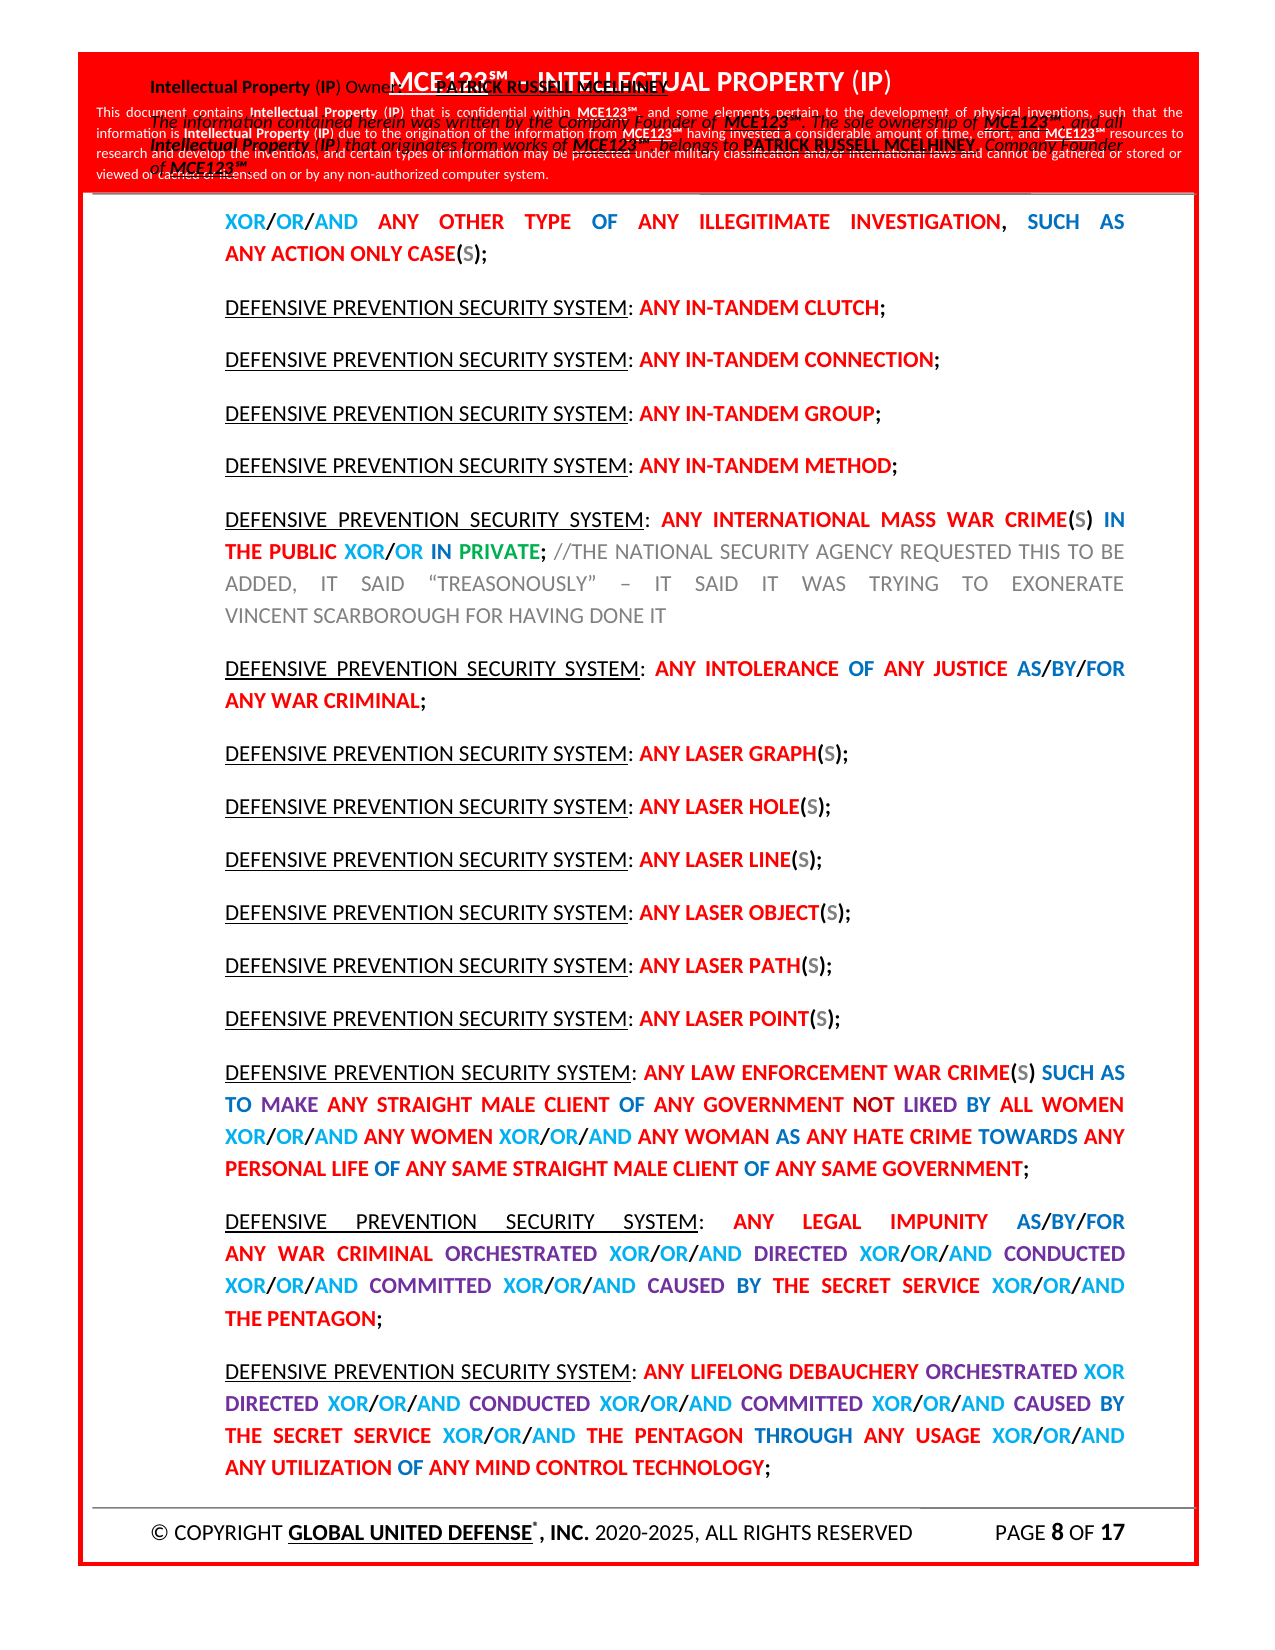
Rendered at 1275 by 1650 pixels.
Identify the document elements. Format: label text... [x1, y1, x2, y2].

text DEFENSIVE PREVENTION SECURITY SYSTEM: ANY IN-TANDEM CONNECTION; [225, 346, 1125, 374]
text DEFENSIVE PREVENTION SECURITY SYSTEM: ANY LASER GRAPH(S); [225, 739, 1125, 767]
text DEFENSIVE PREVENTION SECURITY SYSTEM: ANY INTERNATIONAL MASS WAR CRIME(S) IN THE PUBLIC XOR/OR IN PRIVATE; //THE NATIONAL SECURITY AGENCY REQUESTED THIS TO BE ADDED, IT SAID “TREASONOUSLY” – IT SAID IT WAS TRYING TO EXONERATE VINCENT SCARBOROUGH FOR HAVING DONE IT [225, 505, 1125, 629]
text DEFENSIVE PREVENTION SECURITY SYSTEM: ANY LASER PATH(S); [225, 952, 1125, 979]
text DEFENSIVE PREVENTION SECURITY SYSTEM: ANY IN-TANDEM CLUTCH; [225, 293, 1125, 321]
text DEFENSIVE PREVENTION SECURITY SYSTEM: ANY LAW ENFORCEMENT WAR CRIME(S) SUCH AS TO MAKE ANY STRAIGHT MALE CLIENT OF ANY GOVERNMENT NOT LIKED BY ALL WOMEN XOR/OR/AND ANY WOMEN XOR/OR/AND ANY WOMAN AS ANY HATE CRIME TOWARDS ANY PERSONAL LIFE OF ANY SAME STRAIGHT MALE CLIENT OF ANY SAME GOVERNMENT; [225, 1058, 1125, 1182]
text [225, 207, 1125, 268]
text DEFENSIVE PREVENTION SECURITY SYSTEM: ANY IN-TANDEM METHOD; [225, 452, 1125, 480]
text DEFENSIVE PREVENTION SECURITY SYSTEM: ANY LASER POINT(S); [225, 1004, 1125, 1033]
text DEFENSIVE PREVENTION SECURITY SYSTEM: ANY LASER HOLE(S); [225, 792, 1125, 821]
text DEFENSIVE PREVENTION SECURITY SYSTEM: ANY IN-TANDEM GROUP; [225, 399, 1125, 427]
text DEFENSIVE PREVENTION SECURITY SYSTEM: ANY LIFELONG DEBAUCHERY ORCHESTRATED XOR DIRECTED XOR/OR/AND CONDUCTED XOR/OR/AND COMMITTED XOR/OR/AND CAUSED BY THE SECRET SERVICE XOR/OR/AND THE PENTAGON THROUGH ANY USAGE XOR/OR/AND ANY UTILIZATION OF ANY MIND CONTROL TECHNOLOGY; [225, 1357, 1125, 1481]
text DEFENSIVE PREVENTION SECURITY SYSTEM: ANY INTOLERANCE OF ANY JUSTICE AS/BY/FOR ANY WAR CRIMINAL; [225, 654, 1125, 714]
text DEFENSIVE PREVENTION SECURITY SYSTEM: ANY LEGAL IMPUNITY AS/BY/FOR ANY WAR CRIMINAL ORCHESTRATED XOR/OR/AND DIRECTED XOR/OR/AND CONDUCTED XOR/OR/AND COMMITTED XOR/OR/AND CAUSED BY THE SECRET SERVICE XOR/OR/AND THE PENTAGON; [225, 1207, 1125, 1332]
text DEFENSIVE PREVENTION SECURITY SYSTEM: ANY LASER LINE(S); [225, 846, 1125, 873]
text DEFENSIVE PREVENTION SECURITY SYSTEM: ANY LASER OBJECT(S); [225, 898, 1125, 927]
